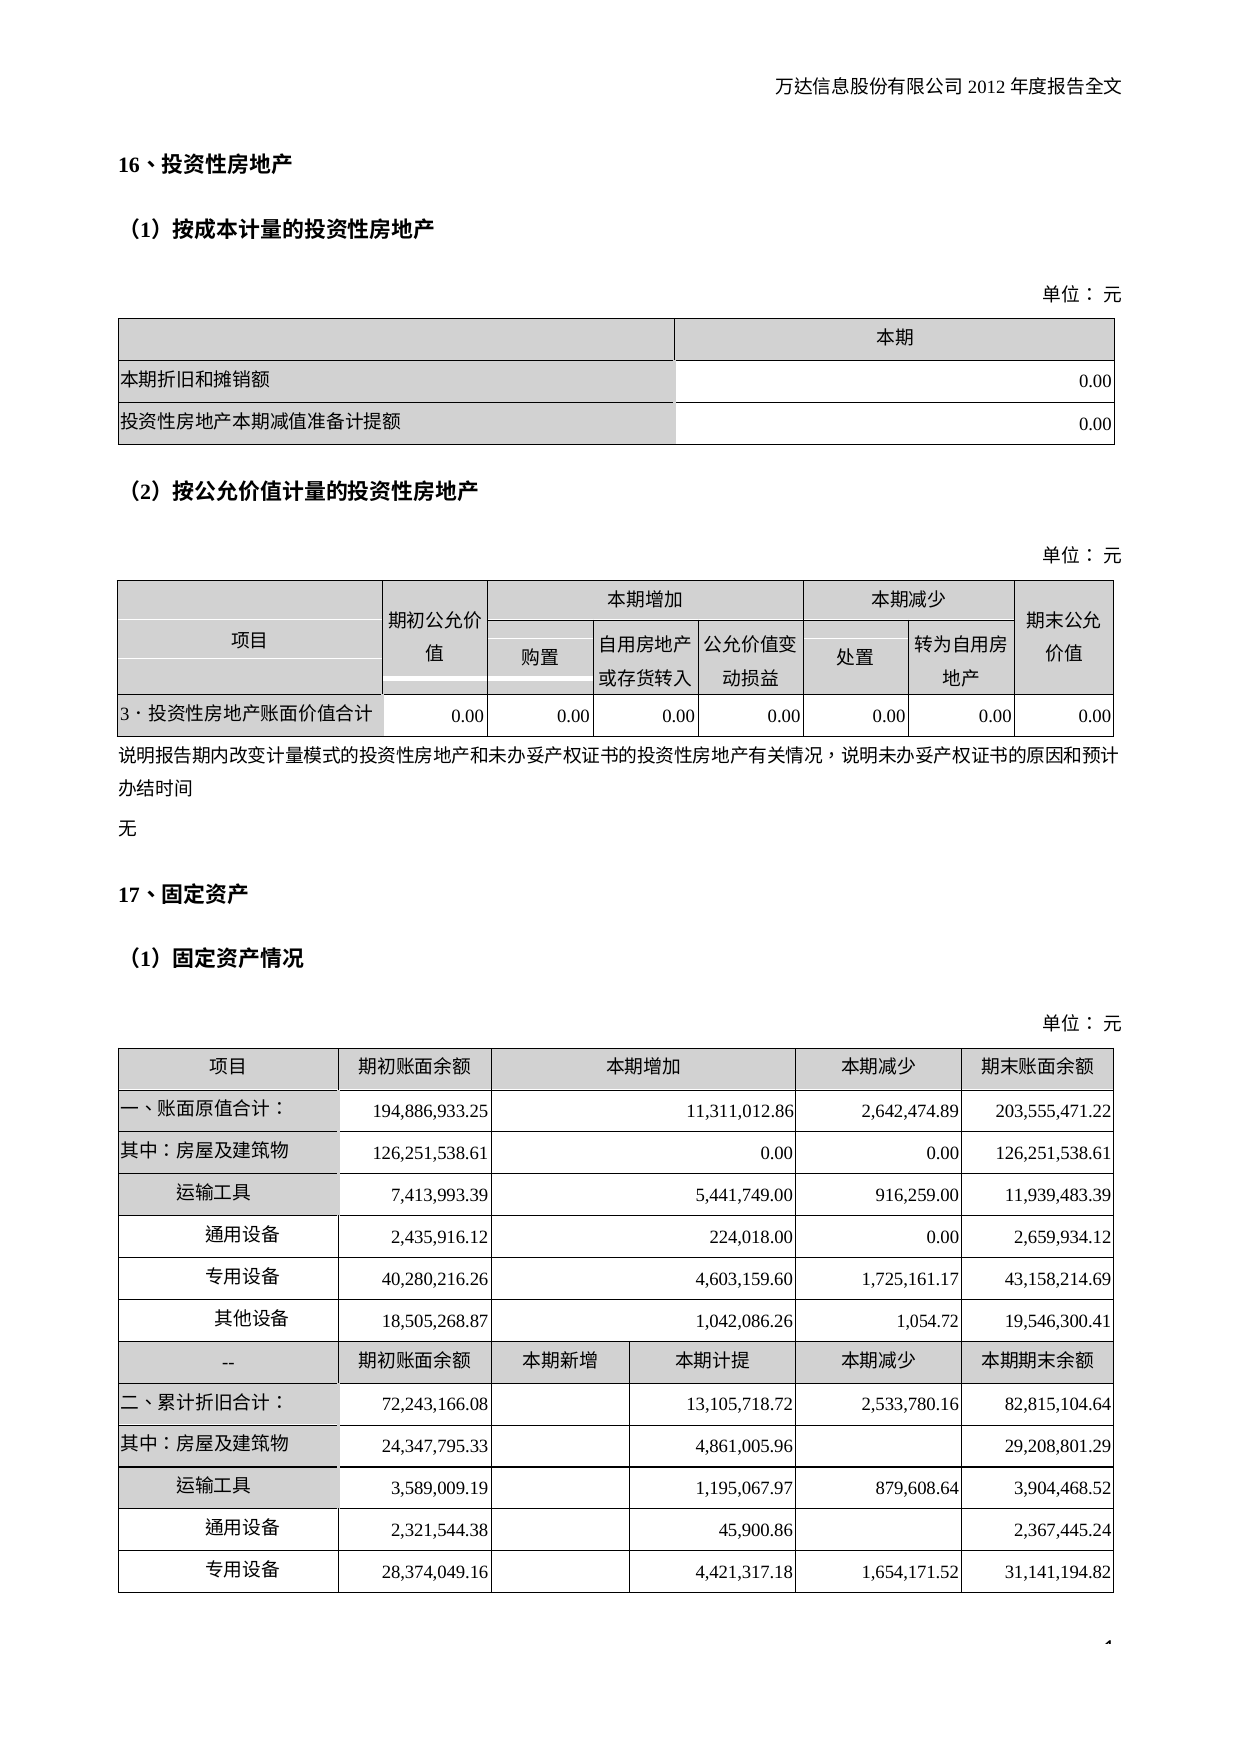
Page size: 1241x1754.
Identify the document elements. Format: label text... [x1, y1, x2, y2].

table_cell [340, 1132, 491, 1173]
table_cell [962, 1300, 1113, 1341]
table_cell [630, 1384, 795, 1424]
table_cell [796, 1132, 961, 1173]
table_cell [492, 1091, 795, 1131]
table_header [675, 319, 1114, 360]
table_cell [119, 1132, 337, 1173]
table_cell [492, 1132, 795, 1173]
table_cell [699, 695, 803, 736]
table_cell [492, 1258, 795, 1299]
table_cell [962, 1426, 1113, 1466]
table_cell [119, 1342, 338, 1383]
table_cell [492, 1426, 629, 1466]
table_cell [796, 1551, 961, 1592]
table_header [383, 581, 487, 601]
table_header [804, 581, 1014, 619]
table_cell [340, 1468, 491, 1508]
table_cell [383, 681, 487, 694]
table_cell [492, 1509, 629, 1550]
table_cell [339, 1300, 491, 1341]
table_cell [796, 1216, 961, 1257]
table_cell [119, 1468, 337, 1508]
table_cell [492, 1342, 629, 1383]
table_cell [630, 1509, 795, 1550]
text 单位： 元 [102, 543, 1122, 568]
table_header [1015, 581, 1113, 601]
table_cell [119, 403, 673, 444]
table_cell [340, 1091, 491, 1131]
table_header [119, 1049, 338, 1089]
subtitle （1）固定资产情况 [118, 943, 1138, 973]
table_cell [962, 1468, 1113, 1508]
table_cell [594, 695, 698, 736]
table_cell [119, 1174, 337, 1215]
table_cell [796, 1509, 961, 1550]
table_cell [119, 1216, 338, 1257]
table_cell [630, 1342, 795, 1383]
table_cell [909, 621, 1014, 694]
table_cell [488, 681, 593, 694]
text 单位： 元 [102, 281, 1122, 306]
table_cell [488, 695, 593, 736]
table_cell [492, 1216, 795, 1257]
text 说明报告期内改变计量模式的投资性房地产和未办妥产权证书的投资性房地产有关情况，说明未办妥产权证书的原因和预计 办结时间 [118, 742, 1138, 801]
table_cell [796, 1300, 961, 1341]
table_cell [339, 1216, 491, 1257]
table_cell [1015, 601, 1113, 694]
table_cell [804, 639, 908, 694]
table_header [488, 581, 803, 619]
subtitle 16、投资性房地产 [118, 149, 1138, 179]
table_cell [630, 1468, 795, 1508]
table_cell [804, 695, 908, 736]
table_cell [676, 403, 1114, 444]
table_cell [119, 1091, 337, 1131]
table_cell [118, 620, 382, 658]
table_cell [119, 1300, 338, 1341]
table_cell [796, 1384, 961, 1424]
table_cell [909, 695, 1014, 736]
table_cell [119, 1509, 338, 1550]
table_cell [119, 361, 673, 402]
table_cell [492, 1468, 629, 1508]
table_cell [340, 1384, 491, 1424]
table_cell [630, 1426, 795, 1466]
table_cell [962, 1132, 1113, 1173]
text 单位： 元 [102, 1010, 1122, 1036]
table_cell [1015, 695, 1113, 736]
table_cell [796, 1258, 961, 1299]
text 无 [118, 815, 1138, 841]
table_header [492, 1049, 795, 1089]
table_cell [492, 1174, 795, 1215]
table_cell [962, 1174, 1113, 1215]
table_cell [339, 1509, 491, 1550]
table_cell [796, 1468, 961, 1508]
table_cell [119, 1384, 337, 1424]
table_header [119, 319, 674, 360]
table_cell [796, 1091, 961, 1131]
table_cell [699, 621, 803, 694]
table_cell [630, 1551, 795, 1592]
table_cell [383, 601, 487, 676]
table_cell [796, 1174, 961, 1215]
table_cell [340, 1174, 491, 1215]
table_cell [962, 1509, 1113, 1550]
subtitle （2）按公允价值计量的投资性房地产 [118, 476, 1138, 506]
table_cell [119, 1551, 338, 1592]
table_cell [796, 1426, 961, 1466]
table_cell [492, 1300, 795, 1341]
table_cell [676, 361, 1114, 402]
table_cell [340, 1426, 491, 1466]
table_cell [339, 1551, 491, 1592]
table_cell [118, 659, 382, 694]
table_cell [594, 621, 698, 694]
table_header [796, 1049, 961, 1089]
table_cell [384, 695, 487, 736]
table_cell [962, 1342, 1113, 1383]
subtitle （1）按成本计量的投资性房地产 [118, 214, 1138, 244]
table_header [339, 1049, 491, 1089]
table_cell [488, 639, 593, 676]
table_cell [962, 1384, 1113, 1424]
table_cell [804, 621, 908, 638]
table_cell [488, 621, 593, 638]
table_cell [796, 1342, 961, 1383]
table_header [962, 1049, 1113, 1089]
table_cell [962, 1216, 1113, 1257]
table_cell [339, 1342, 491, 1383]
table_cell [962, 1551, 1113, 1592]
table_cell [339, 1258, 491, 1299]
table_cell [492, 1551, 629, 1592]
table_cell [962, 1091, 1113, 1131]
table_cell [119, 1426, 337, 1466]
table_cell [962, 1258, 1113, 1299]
subtitle 17、固定资产 [118, 879, 1138, 908]
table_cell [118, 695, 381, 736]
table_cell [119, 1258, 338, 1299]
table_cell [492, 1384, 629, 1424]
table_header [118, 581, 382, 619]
